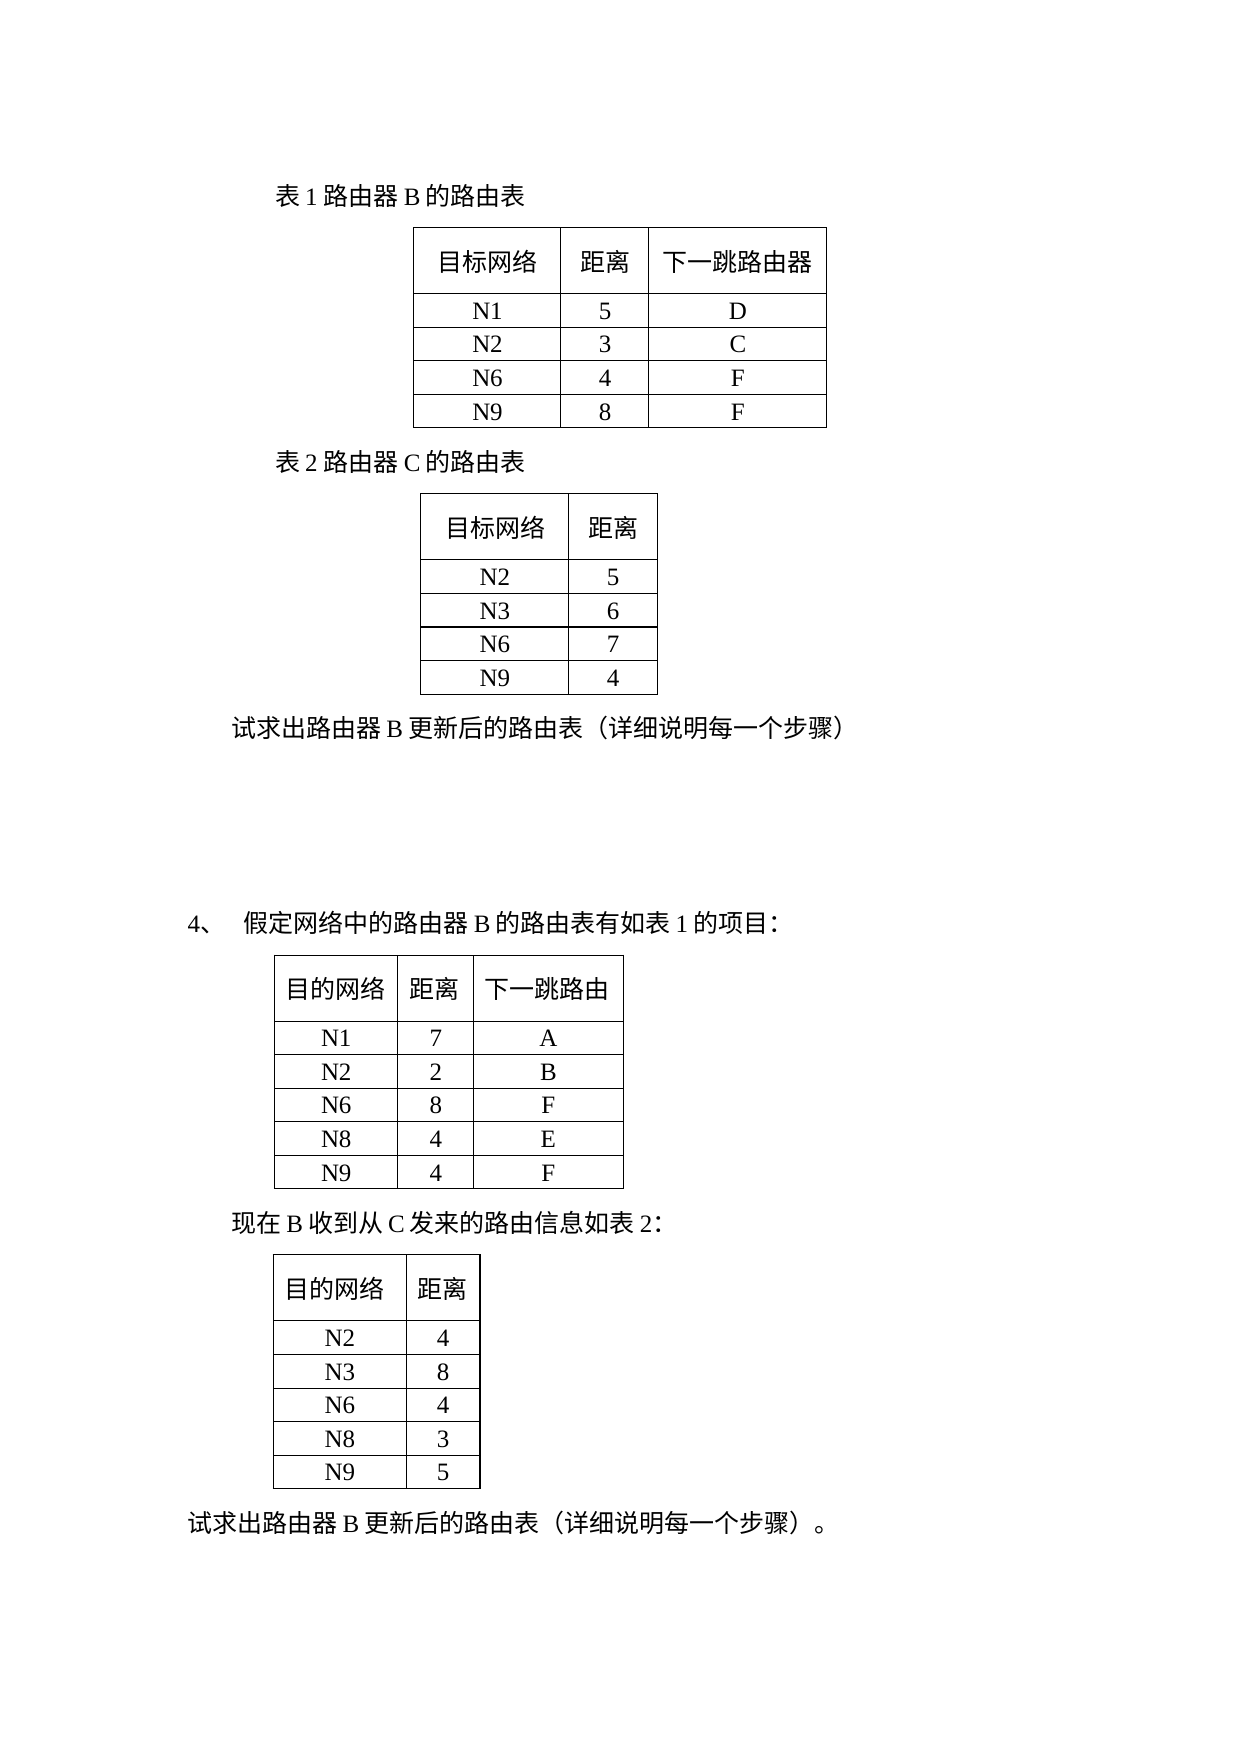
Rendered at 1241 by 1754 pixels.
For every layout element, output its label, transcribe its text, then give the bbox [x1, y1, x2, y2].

text 表2 路由器C的路由表 [231, 428, 1053, 493]
table_cell N2 [414, 328, 560, 360]
table_cell 4 [398, 1156, 473, 1188]
table_cell 3 [561, 328, 648, 360]
table_cell N6 [414, 361, 560, 394]
table_header 目标网络 [421, 494, 568, 559]
table_header 距离 [407, 1255, 479, 1320]
table_cell N2 [274, 1321, 406, 1354]
table_cell N6 [421, 628, 568, 660]
table_cell N9 [414, 395, 560, 427]
table_cell 4 [407, 1389, 479, 1421]
table_header 距离 [569, 494, 657, 559]
table_cell F [474, 1089, 623, 1121]
table_cell N9 [274, 1456, 406, 1488]
text 试求出路由器B更新后的路由表（详细说明每一个步骤）。 [187, 1489, 1053, 1554]
table_cell 5 [561, 294, 648, 327]
table_cell 4 [398, 1122, 473, 1155]
table_cell 7 [569, 628, 657, 660]
table_header 下一跳路由器 [649, 228, 826, 293]
table_cell F [474, 1156, 623, 1188]
text 表1 路由器B的路由表 [187, 162, 1053, 227]
table_cell 8 [561, 395, 648, 427]
table_cell 5 [569, 560, 657, 593]
text 试求出路由器B更新后的路由表（详细说明每一个步骤） [187, 694, 1053, 759]
table_cell 8 [398, 1089, 473, 1121]
table_cell E [474, 1122, 623, 1155]
table_header 距离 [398, 956, 473, 1021]
table_cell N6 [274, 1389, 406, 1421]
table_cell 4 [407, 1321, 479, 1354]
table_cell N1 [414, 294, 560, 327]
table_header 目标网络 [414, 228, 560, 293]
table_header 目的网络 [275, 956, 397, 1021]
table_cell A [474, 1022, 623, 1054]
table_cell N3 [274, 1355, 406, 1387]
table_cell F [649, 395, 826, 427]
table_cell 6 [569, 594, 657, 626]
table_cell N2 [275, 1055, 397, 1088]
table_cell B [474, 1055, 623, 1088]
table_cell 5 [407, 1456, 479, 1488]
table_cell N2 [421, 560, 568, 593]
table_cell 4 [561, 361, 648, 394]
table_cell F [649, 361, 826, 394]
list 假定网络中的路由器B的路由表有如表1的项目： [187, 889, 1053, 954]
table_cell N9 [275, 1156, 397, 1188]
table_header 距离 [561, 228, 648, 293]
table_cell 3 [407, 1422, 479, 1454]
table_cell N1 [275, 1022, 397, 1054]
table_header 下一跳路由 [474, 956, 623, 1021]
table_cell N8 [274, 1422, 406, 1454]
table_cell N9 [421, 661, 568, 693]
table_cell N8 [275, 1122, 397, 1155]
table_cell 2 [398, 1055, 473, 1088]
table_cell N3 [421, 594, 568, 626]
text 现在B收到从C发来的路由信息如表2： [231, 1189, 1053, 1254]
table_cell 8 [407, 1355, 479, 1387]
table_cell D [649, 294, 826, 327]
table_header 目的网络 [274, 1255, 406, 1320]
table_cell N6 [275, 1089, 397, 1121]
table_cell 4 [569, 661, 657, 693]
table_cell 7 [398, 1022, 473, 1054]
table_cell C [649, 328, 826, 360]
